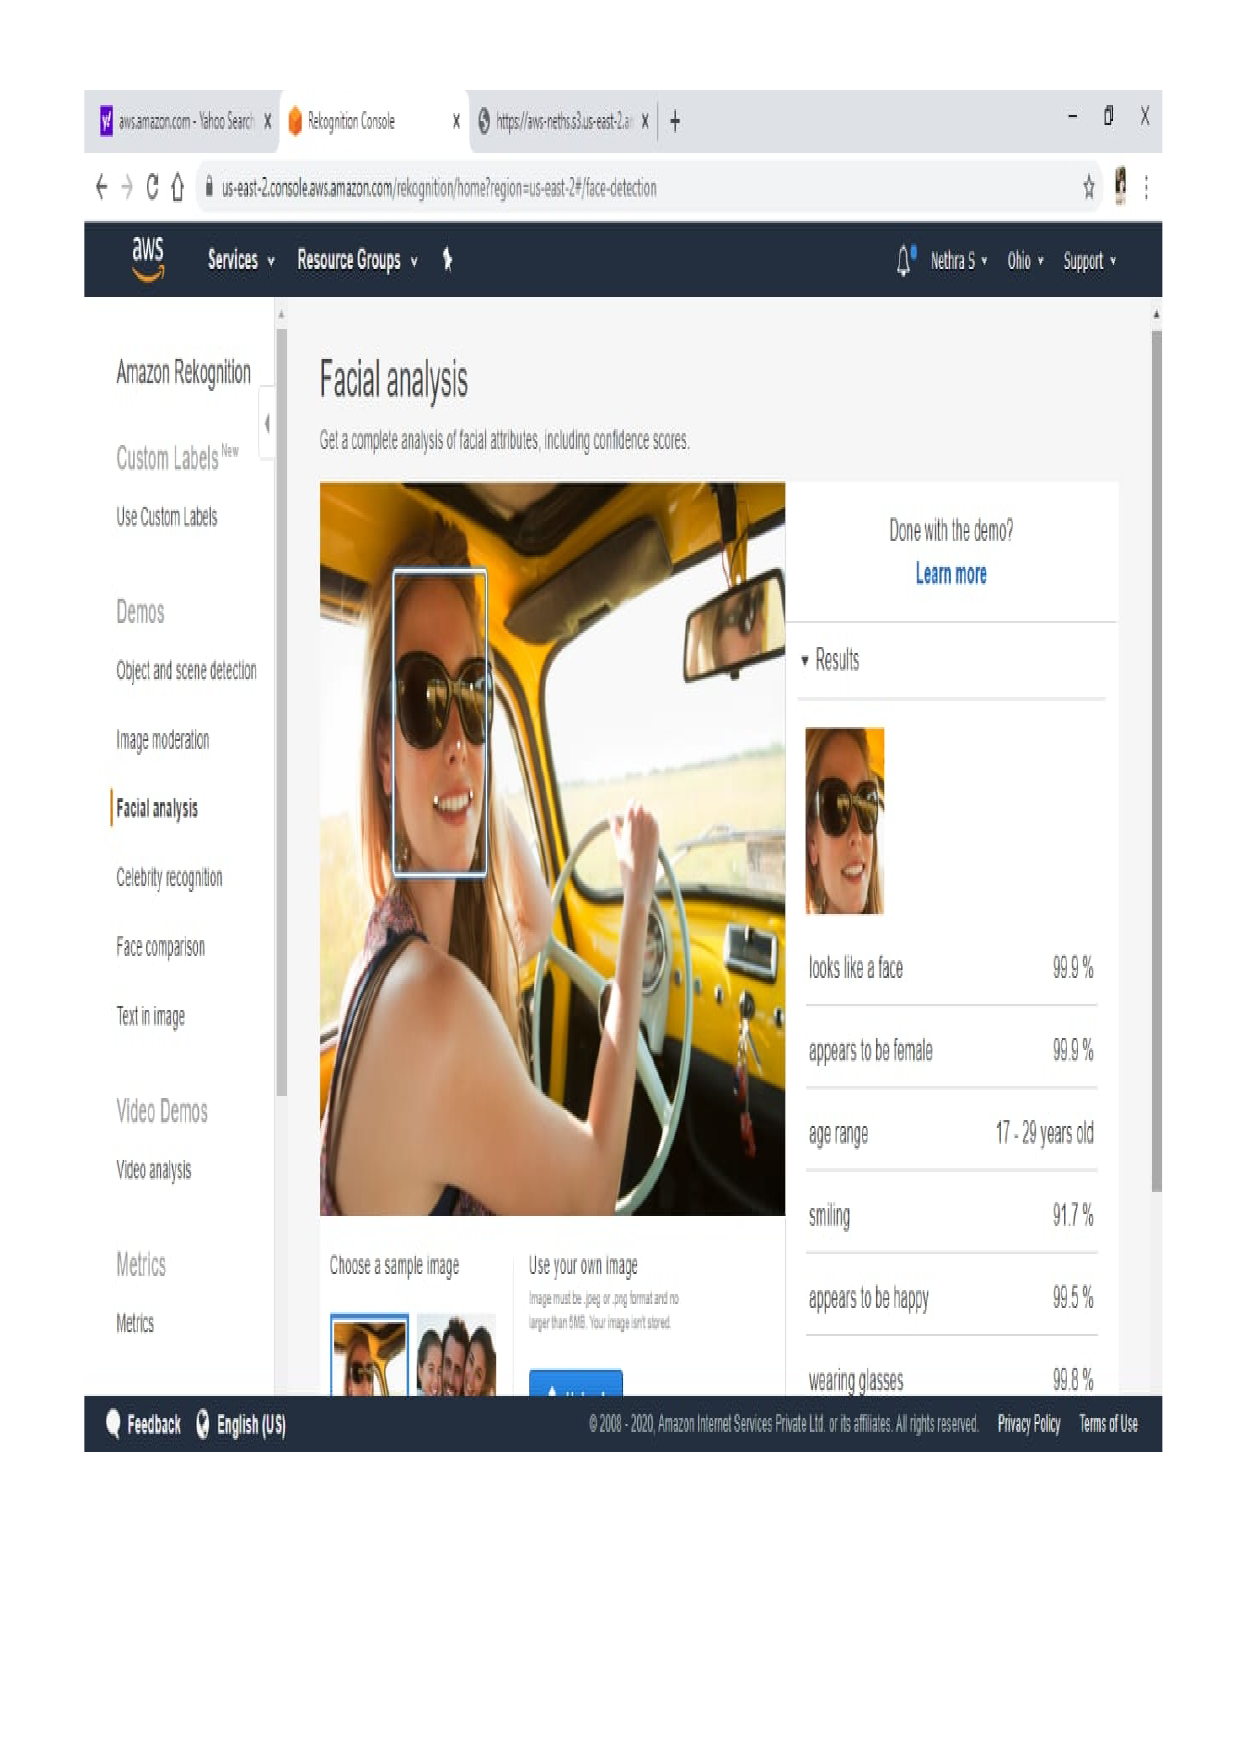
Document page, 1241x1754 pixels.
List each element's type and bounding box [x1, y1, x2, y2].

picture [84, 90, 1163, 1452]
